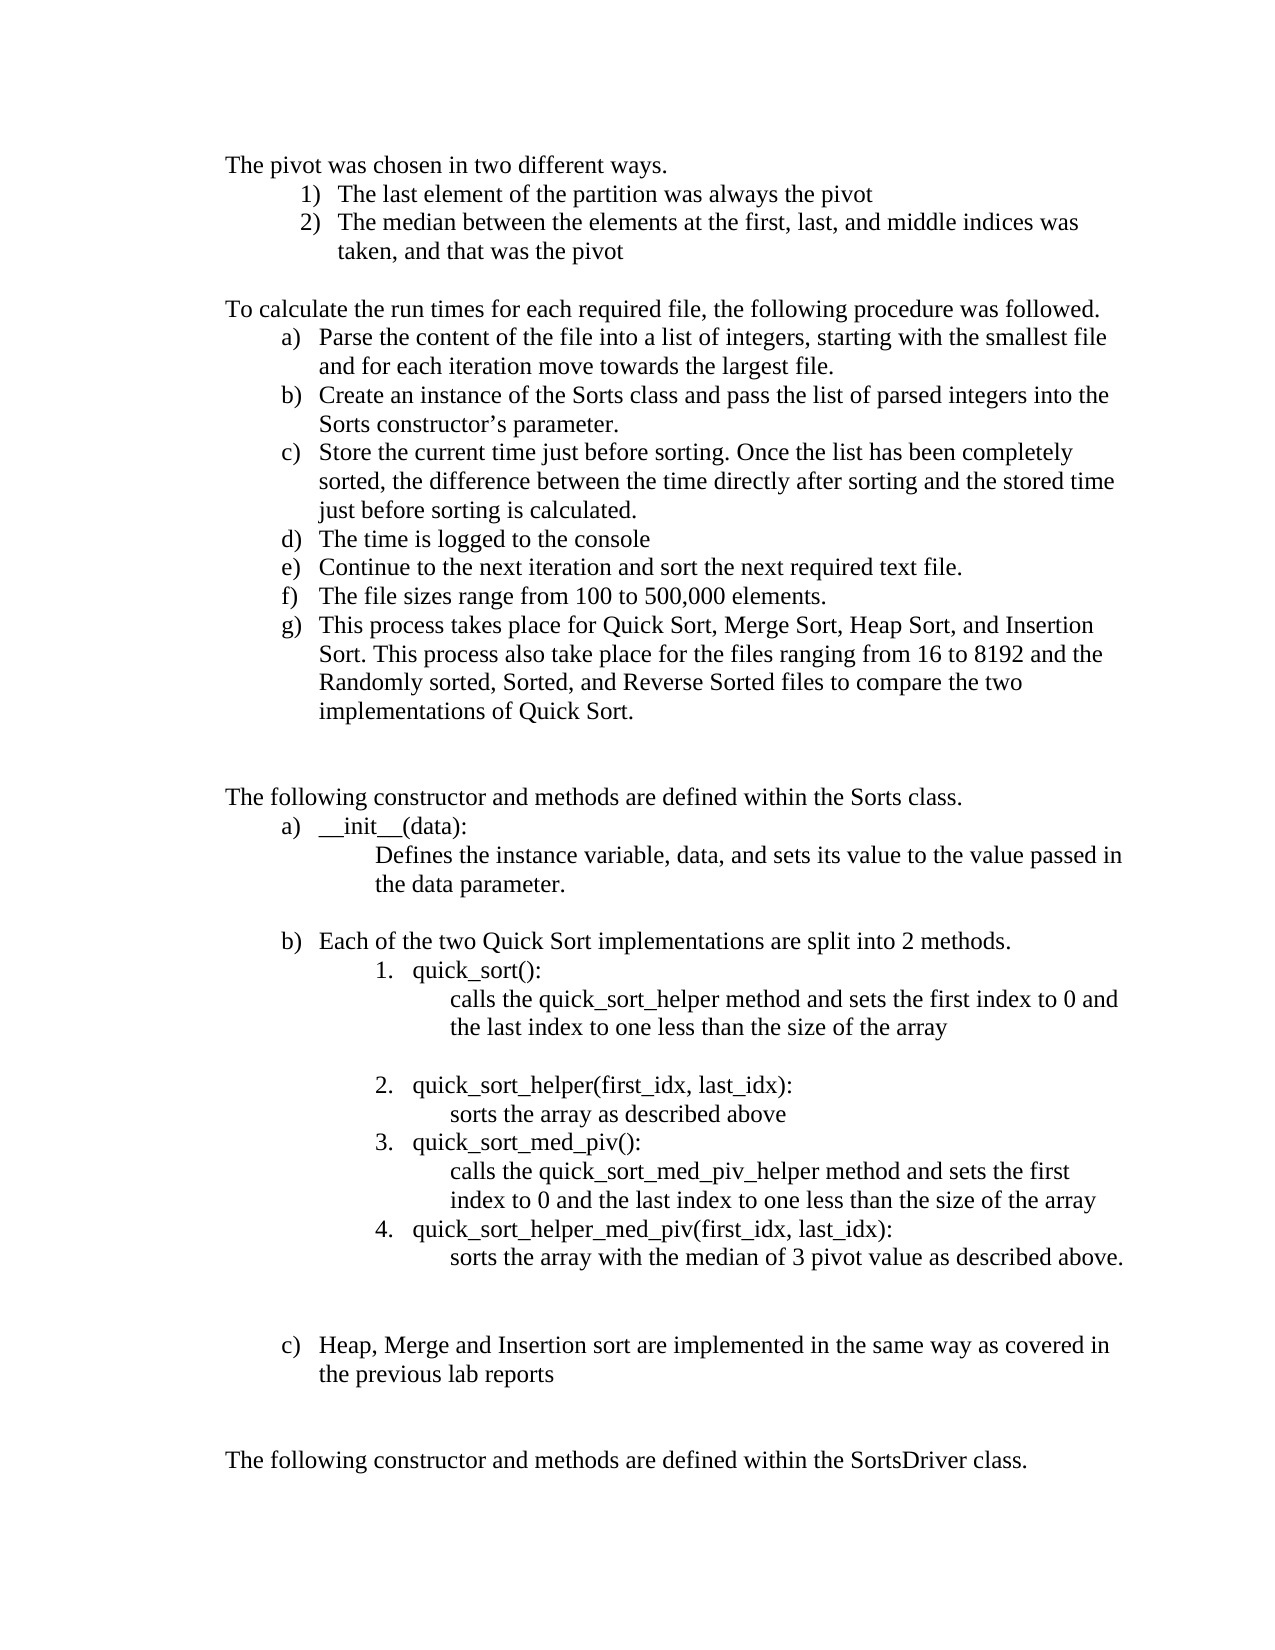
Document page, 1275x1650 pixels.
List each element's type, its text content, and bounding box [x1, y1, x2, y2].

list Continue to the next iteration and sort the next required text file. [281, 552, 1125, 581]
list The time is logged to the console [281, 524, 1125, 552]
text The following constructor and methods are defined within the Sorts class. [225, 782, 1125, 811]
list The median between the elements at the first, last, and middle indices was taken, and that was the pivot [300, 207, 1125, 265]
list The last element of the partition was always the pivot [300, 179, 1125, 207]
list This process takes place for Quick Sort, Merge Sort, Heap Sort, and Insertion Sort. This process also take place for the files ranging from 16 to 8192 and the Randomly sorted, Sorted, and Reverse Sorted files to compare the two implementations of Quick Sort. [281, 610, 1125, 725]
list calls the quick_sort_helper method and sets the first index to 0 and the last index to one less than the size of the array [450, 984, 1125, 1041]
list The file sizes range from 100 to 500,000 elements. [281, 581, 1125, 610]
text The pivot was chosen in two different ways. [225, 150, 1125, 179]
list Parse the content of the file into a list of integers, starting with the smallest file and for each iteration move towards the largest file. [281, 322, 1125, 380]
text sorts the array as described above [450, 1099, 1125, 1127]
list __init__(data): [281, 811, 1125, 840]
text The following constructor and methods are defined within the SortsDriver class. [225, 1446, 1125, 1474]
list quick_sort(): [375, 955, 1125, 984]
text To calculate the run times for each required file, the following procedure was followed. [225, 294, 1125, 322]
list Store the current time just before sorting. Once the list has been completely sorted, the difference between the time directly after sorting and the stored time just before sorting is calculated. [281, 437, 1125, 524]
list Heap, Merge and Insertion sort are implemented in the same way as covered in the previous lab reports [281, 1331, 1125, 1388]
text Defines the instance variable, data, and sets its value to the value passed in the data parameter. [375, 840, 1125, 897]
list Each of the two Quick Sort implementations are split into 2 methods. [281, 926, 1125, 955]
list Create an instance of the Sorts class and pass the list of parsed integers into the Sorts constructor’s parameter. [281, 380, 1125, 437]
list quick_sort_med_piv(): [375, 1127, 1125, 1156]
list quick_sort_helper(first_idx, last_idx): [375, 1070, 1125, 1099]
text sorts the array with the median of 3 pivot value as described above. [450, 1242, 1125, 1271]
text calls the quick_sort_med_piv_helper method and sets the first index to 0 and the last index to one less than the size of the array [450, 1156, 1125, 1214]
list quick_sort_helper_med_piv(first_idx, last_idx): [375, 1214, 1125, 1242]
